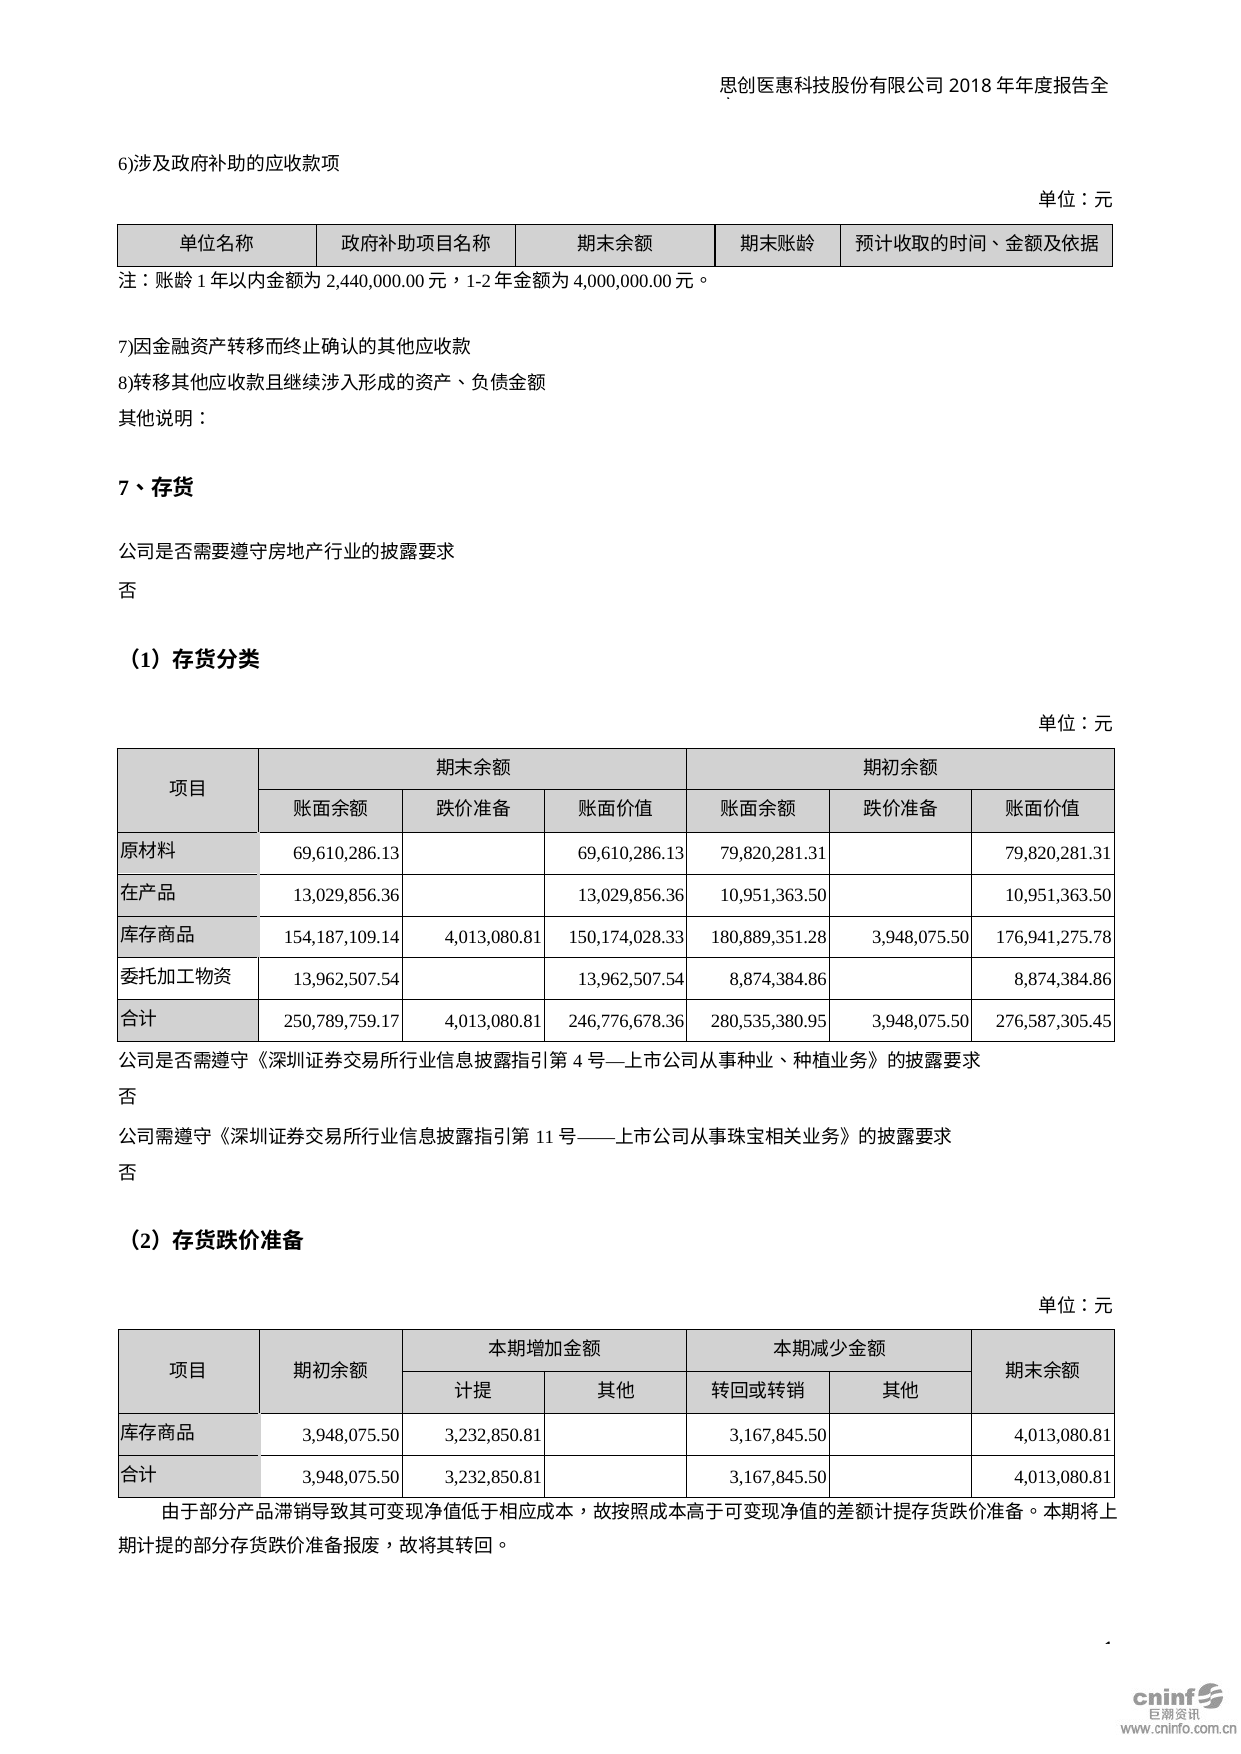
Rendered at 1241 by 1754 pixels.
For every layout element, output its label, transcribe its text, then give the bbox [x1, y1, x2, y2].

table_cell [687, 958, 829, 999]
subtitle （2）存货跌价准备 [118, 1225, 1122, 1255]
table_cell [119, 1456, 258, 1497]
text 单位：元 [102, 711, 1113, 736]
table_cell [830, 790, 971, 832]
subtitle 7、存货 [118, 471, 1122, 501]
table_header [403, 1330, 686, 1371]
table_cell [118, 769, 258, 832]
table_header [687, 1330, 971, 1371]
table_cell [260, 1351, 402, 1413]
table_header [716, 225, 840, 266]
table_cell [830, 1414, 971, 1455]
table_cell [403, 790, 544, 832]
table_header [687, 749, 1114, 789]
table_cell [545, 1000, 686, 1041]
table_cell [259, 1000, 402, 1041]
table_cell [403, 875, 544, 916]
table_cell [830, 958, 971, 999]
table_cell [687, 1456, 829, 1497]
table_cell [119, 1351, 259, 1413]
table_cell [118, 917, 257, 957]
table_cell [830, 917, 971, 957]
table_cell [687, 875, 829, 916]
subtitle （1）存货分类 [118, 644, 1122, 673]
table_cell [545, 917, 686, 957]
text 6)涉及政府补助的应收款项 [118, 150, 1122, 176]
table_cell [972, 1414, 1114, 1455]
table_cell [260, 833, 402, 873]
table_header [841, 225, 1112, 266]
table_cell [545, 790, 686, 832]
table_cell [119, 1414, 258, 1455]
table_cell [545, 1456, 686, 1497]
text 由于部分产品滞销导致其可变现净值低于相应成本，故按照成本高于可变现净值的差额计提存货跌价准备。本期将上 期计提的部分存货跌价准备报废，故将其转回。 [118, 1499, 1122, 1558]
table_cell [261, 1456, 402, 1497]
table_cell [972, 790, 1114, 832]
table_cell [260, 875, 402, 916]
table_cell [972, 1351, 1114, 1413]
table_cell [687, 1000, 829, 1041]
text 公司是否需要遵守房地产行业的披露要求 否 [118, 539, 457, 602]
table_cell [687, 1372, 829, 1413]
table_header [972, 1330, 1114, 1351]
text 注：账龄1年以内金额为2,440,000.00元，1-2年金额为4,000,000.00元。 [118, 268, 1122, 293]
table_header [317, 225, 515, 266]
text 8)转移其他应收款且继续涉入形成的资产、负债金额 其他说明： [118, 369, 548, 431]
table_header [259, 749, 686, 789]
text 单位：元 [102, 187, 1113, 212]
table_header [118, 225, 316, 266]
text 7)因金融资产转移而终止确认的其他应收款 [118, 333, 1122, 359]
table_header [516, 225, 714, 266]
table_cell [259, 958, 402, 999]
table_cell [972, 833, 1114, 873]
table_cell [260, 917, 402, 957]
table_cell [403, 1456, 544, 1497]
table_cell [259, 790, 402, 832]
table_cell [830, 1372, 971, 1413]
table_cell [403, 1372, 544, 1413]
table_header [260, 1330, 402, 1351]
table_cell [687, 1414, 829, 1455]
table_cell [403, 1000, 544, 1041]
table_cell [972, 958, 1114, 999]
text 公司是否需遵守《深圳证券交易所行业信息披露指引第 4 号—上市公司从事种业、种植业务》的披露要求 否 [118, 1047, 982, 1109]
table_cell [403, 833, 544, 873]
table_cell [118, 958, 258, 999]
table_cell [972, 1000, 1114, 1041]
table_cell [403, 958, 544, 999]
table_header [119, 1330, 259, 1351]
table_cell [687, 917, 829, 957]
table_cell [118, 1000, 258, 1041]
text 单位：元 [102, 1292, 1113, 1318]
picture [1115, 1680, 1240, 1737]
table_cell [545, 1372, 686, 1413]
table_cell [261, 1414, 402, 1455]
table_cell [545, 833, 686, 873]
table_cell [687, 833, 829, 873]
text 公司需遵守《深圳证券交易所行业信息披露指引第 11 号——上市公司从事珠宝相关业务》的披露要求 否 [118, 1123, 953, 1184]
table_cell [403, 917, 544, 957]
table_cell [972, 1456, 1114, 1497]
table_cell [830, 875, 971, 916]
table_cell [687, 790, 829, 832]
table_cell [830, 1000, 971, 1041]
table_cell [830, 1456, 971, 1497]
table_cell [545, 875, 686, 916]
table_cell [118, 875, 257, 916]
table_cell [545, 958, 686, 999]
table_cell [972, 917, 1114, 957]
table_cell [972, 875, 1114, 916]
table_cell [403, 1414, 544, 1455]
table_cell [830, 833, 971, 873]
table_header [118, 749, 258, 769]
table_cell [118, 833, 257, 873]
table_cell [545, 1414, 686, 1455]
